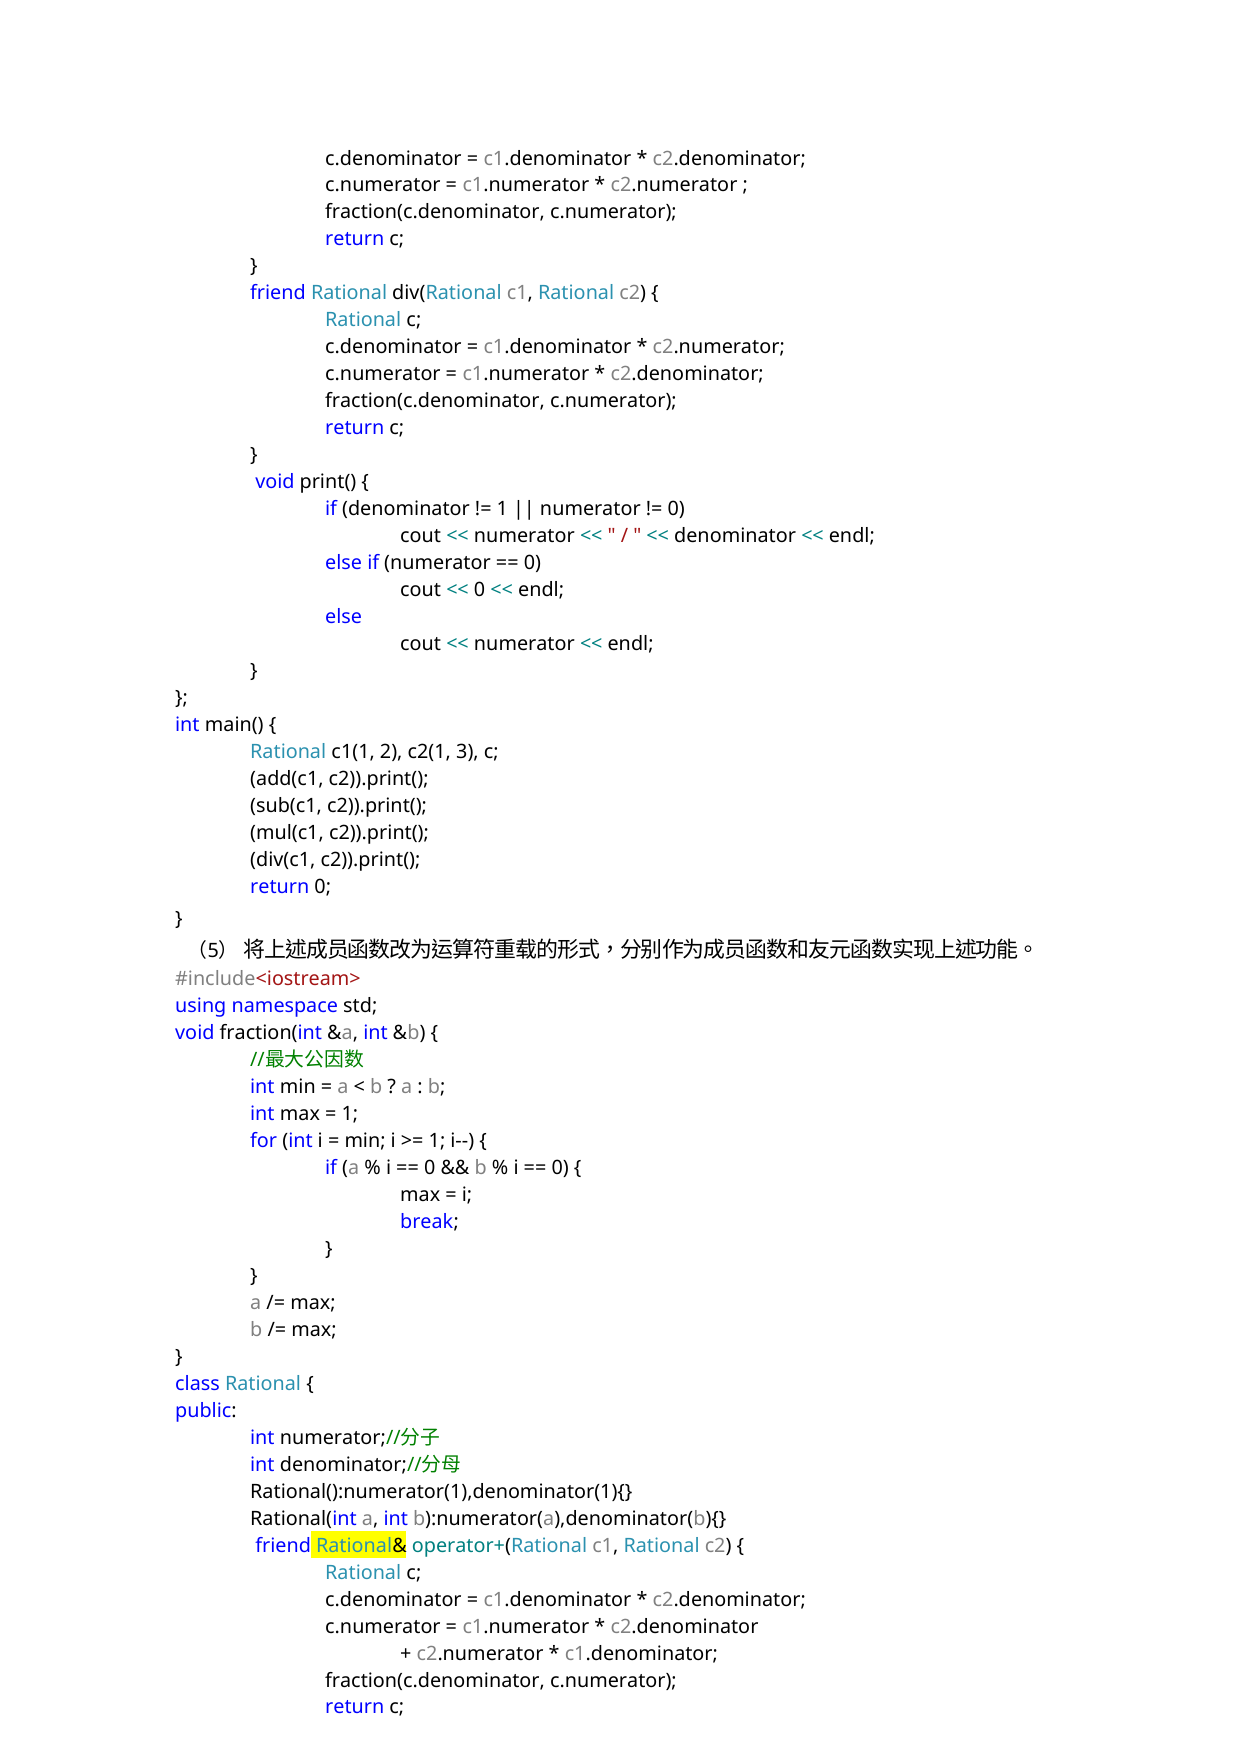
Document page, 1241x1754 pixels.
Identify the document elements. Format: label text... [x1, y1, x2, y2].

text b /= max; [175, 1315, 1065, 1342]
text //最大公因数 [175, 1045, 1065, 1072]
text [175, 144, 1065, 171]
text Rational():numerator(1),denominator(1){} [175, 1477, 1065, 1504]
text int min = a < b ? a : b; [175, 1072, 1065, 1099]
text int numerator;//分子 [175, 1423, 1065, 1450]
text void print() { [175, 467, 1065, 494]
text cout << numerator << endl; [175, 629, 1065, 656]
text (div(c1, c2)).print(); [175, 845, 1065, 872]
text c.denominator = c1.denominator * c2.numerator; [175, 333, 1065, 359]
text (mul(c1, c2)).print(); [175, 818, 1065, 845]
text Rational(int a, int b):numerator(a),denominator(b){} [175, 1504, 1065, 1531]
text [175, 1585, 1065, 1612]
text else [175, 602, 1065, 629]
text c.numerator = c1.numerator * c2.denominator; [175, 359, 1065, 387]
text return c; [175, 225, 1065, 252]
text c.numerator = c1.numerator * c2.denominator [175, 1612, 1065, 1639]
text max = i; [175, 1180, 1065, 1207]
text #include<iostream> [175, 964, 1065, 991]
text Rational c; [175, 306, 1065, 333]
text fraction(c.denominator, c.numerator); [175, 387, 1065, 413]
text int max = 1; [175, 1099, 1065, 1126]
text + c2.numerator * c1.denominator; [175, 1639, 1065, 1666]
text if (a % i == 0 && b % i == 0) { [175, 1153, 1065, 1180]
text else if (numerator == 0) [175, 548, 1065, 575]
text void fraction(int &a, int &b) { [175, 1018, 1065, 1045]
text (add(c1, c2)).print(); [175, 764, 1065, 791]
text (sub(c1, c2)).print(); [175, 791, 1065, 818]
text class Rational { [175, 1369, 1065, 1396]
text cout << 0 << endl; [175, 575, 1065, 602]
list 将上述成员函数改为运算符重载的形式，分别作为成员函数和友元函数实现上述功能。 [187, 932, 1065, 964]
text return 0; [175, 872, 1065, 899]
text } [175, 656, 1065, 683]
text using namespace std; [175, 991, 1065, 1018]
text } [175, 441, 1065, 467]
text if (denominator != 1 || numerator != 0) [175, 494, 1065, 521]
list } [175, 899, 1065, 932]
text cout << numerator << " / " << denominator << endl; [175, 521, 1065, 548]
text friend Rational div(Rational c1, Rational c2) { [175, 279, 1065, 306]
text for (int i = min; i >= 1; i--) { [175, 1126, 1065, 1153]
text Rational c1(1, 2), c2(1, 3), c; [175, 737, 1065, 764]
text int main() { [175, 710, 1065, 737]
text fraction(c.denominator, c.numerator); [175, 1666, 1065, 1693]
text int denominator;//分母 [175, 1450, 1065, 1477]
text } [175, 1342, 1065, 1369]
text return c; [175, 413, 1065, 441]
text friend Rational& operator+(Rational c1, Rational c2) { [175, 1531, 311, 1558]
text Rational c; [175, 1558, 1065, 1585]
text a /= max; [175, 1288, 1065, 1315]
text public: [175, 1396, 1065, 1423]
text friend Rational& operator+(Rational c1, Rational c2) { [406, 1531, 1065, 1558]
text c.numerator = c1.numerator * c2.numerator ; [175, 171, 1065, 198]
text } [175, 252, 1065, 279]
text break; [175, 1207, 1065, 1234]
text fraction(c.denominator, c.numerator); [175, 198, 1065, 225]
text return c; [175, 1693, 1065, 1720]
text } [175, 1261, 1065, 1288]
text } [175, 1234, 1065, 1261]
text }; [175, 683, 1065, 710]
